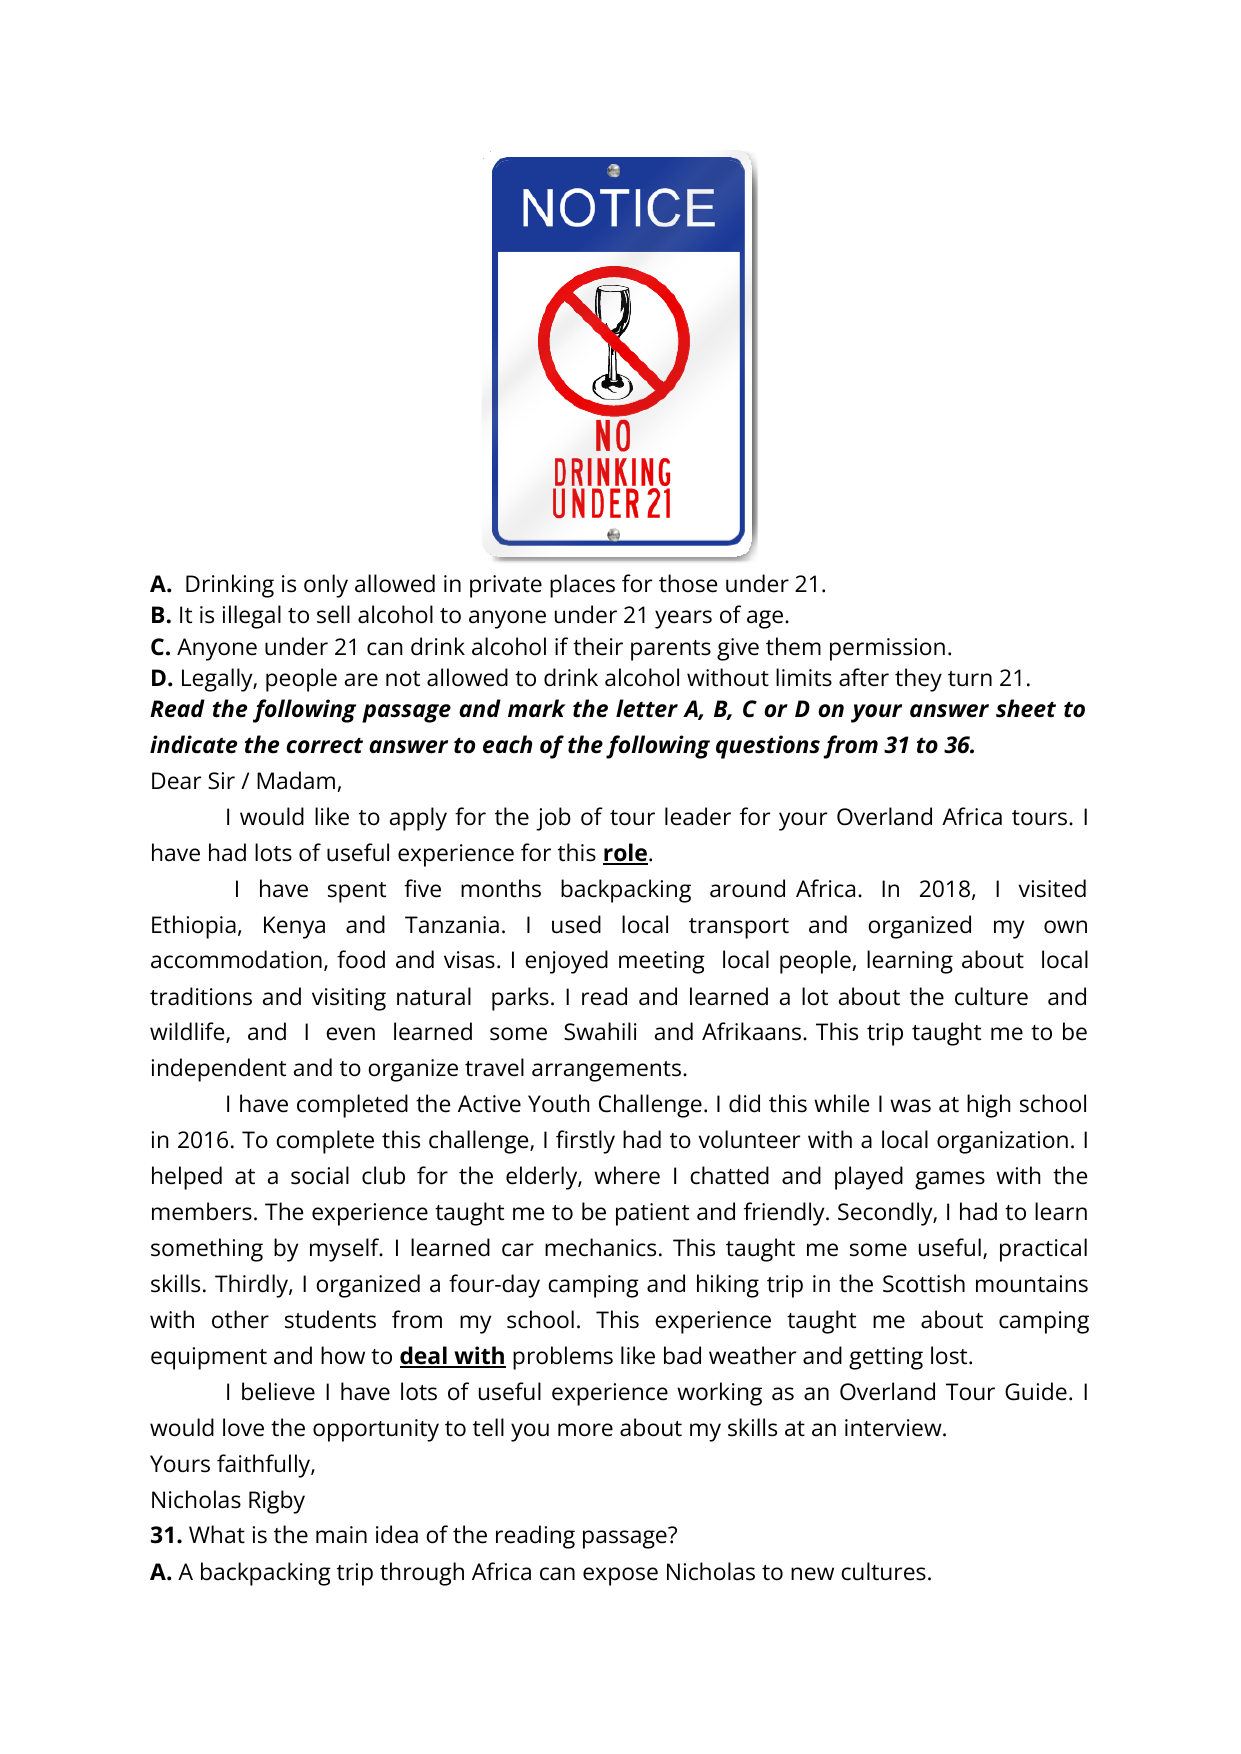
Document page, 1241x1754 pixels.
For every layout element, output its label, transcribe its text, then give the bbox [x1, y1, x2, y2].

text Yours faithfully, [150, 1448, 1090, 1479]
text A. A backpacking trip through Africa can expose Nicholas to new cultures. [150, 1555, 1090, 1587]
text Dear Sir / Madam, [150, 765, 1090, 796]
text C. Anyone under 21 can drink alcohol if their parents give them permission. [150, 630, 1090, 662]
text 31. What is the main idea of the reading passage? [150, 1519, 1090, 1551]
text I have completed the Active Youth Challenge. I did this while I was at high school in 2016. To complete this challenge, I firstly had to volunteer with a local organization. I helped at a social club for the elderly, where I chatted and played games with the members. The experience taught me to be patient and friendly. Secondly, I had to learn something by myself. I learned car mechanics. This taught me some useful, practical skills. Thirdly, I organized a four-day camping and hiking trip in the Scottish mountains with other students from my school. This experience taught me about camping equipment and how to deal with problems like bad weather and getting lost. [150, 1088, 1090, 1371]
text Read the following passage and mark the letter A, B, C or D on your answer sheet to indicate the correct answer to each of the following questions from 31 to 36. [150, 693, 1090, 760]
text I would like to apply for the job of tour leader for your Overland Africa tours. I have had lots of useful experience for this role. [150, 801, 1090, 868]
text D. Legally, people are not allowed to drink alcohol without limits after they turn 21. [150, 662, 1090, 693]
text A. Drinking is only allowed in private places for those under 21. [150, 568, 1090, 599]
text Nicholas Rigby [150, 1483, 1090, 1515]
text I believe I have lots of useful experience working as an Overland Tour Guide. I would love the opportunity to tell you more about my skills at an interview. [150, 1376, 1090, 1443]
picture [481, 150, 759, 564]
text B. It is illegal to sell alcohol to anyone under 21 years of age. [150, 599, 1090, 630]
text I have spent five months backpacking around Africa. In 2018, I visited Ethiopia, Kenya and Tanzania. I used local transport and organized my own accommodation, food and visas. I enjoyed meeting local people, learning about local traditions and visiting natural parks. I read and learned a lot about the culture and wildlife, and I even learned some Swahili and Afrikaans. This trip taught me to be independent and to organize travel arrangements. [150, 873, 1090, 1083]
